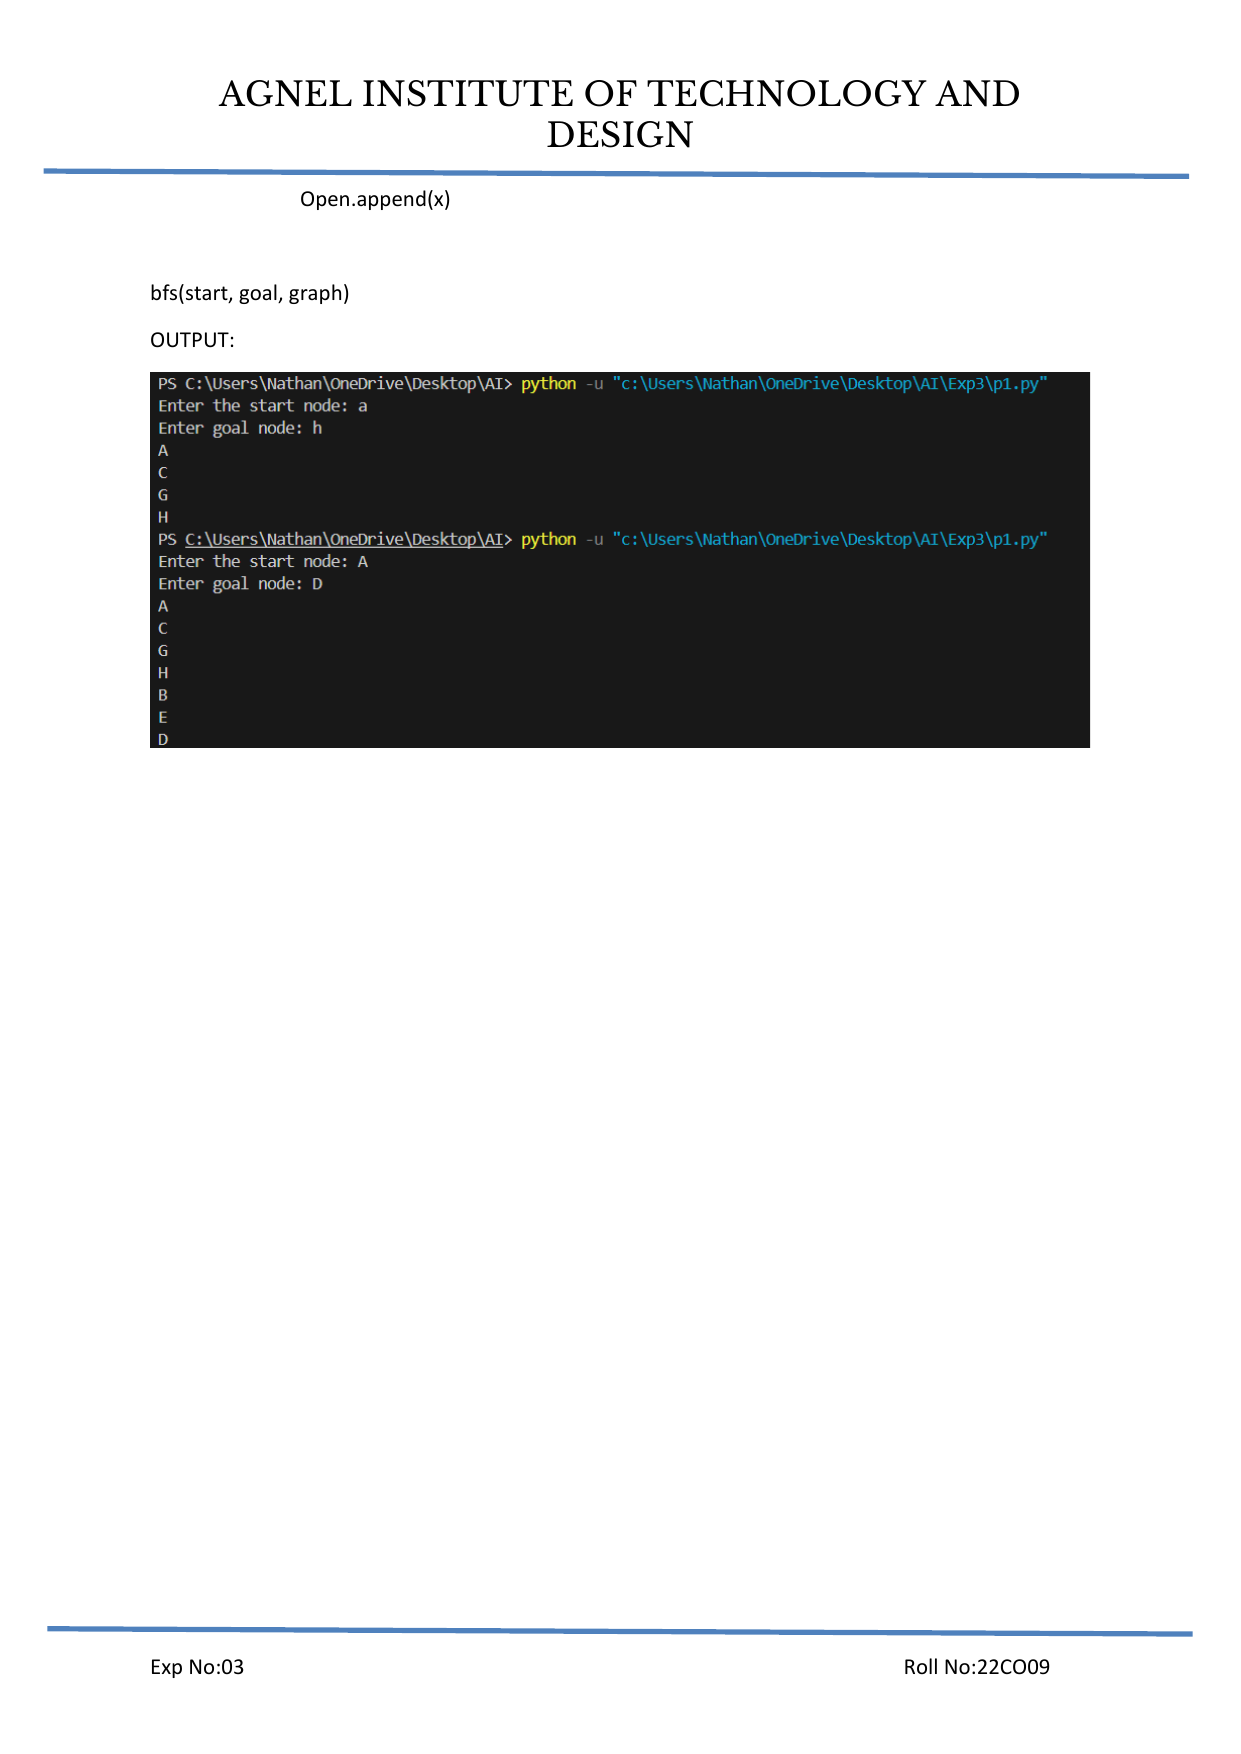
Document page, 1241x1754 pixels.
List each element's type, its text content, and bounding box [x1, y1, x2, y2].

text bfs(start, goal, graph) [150, 278, 1090, 306]
picture [150, 372, 1091, 748]
text OUTPUT: [150, 325, 1090, 353]
text Open.append(x) [150, 184, 1090, 212]
